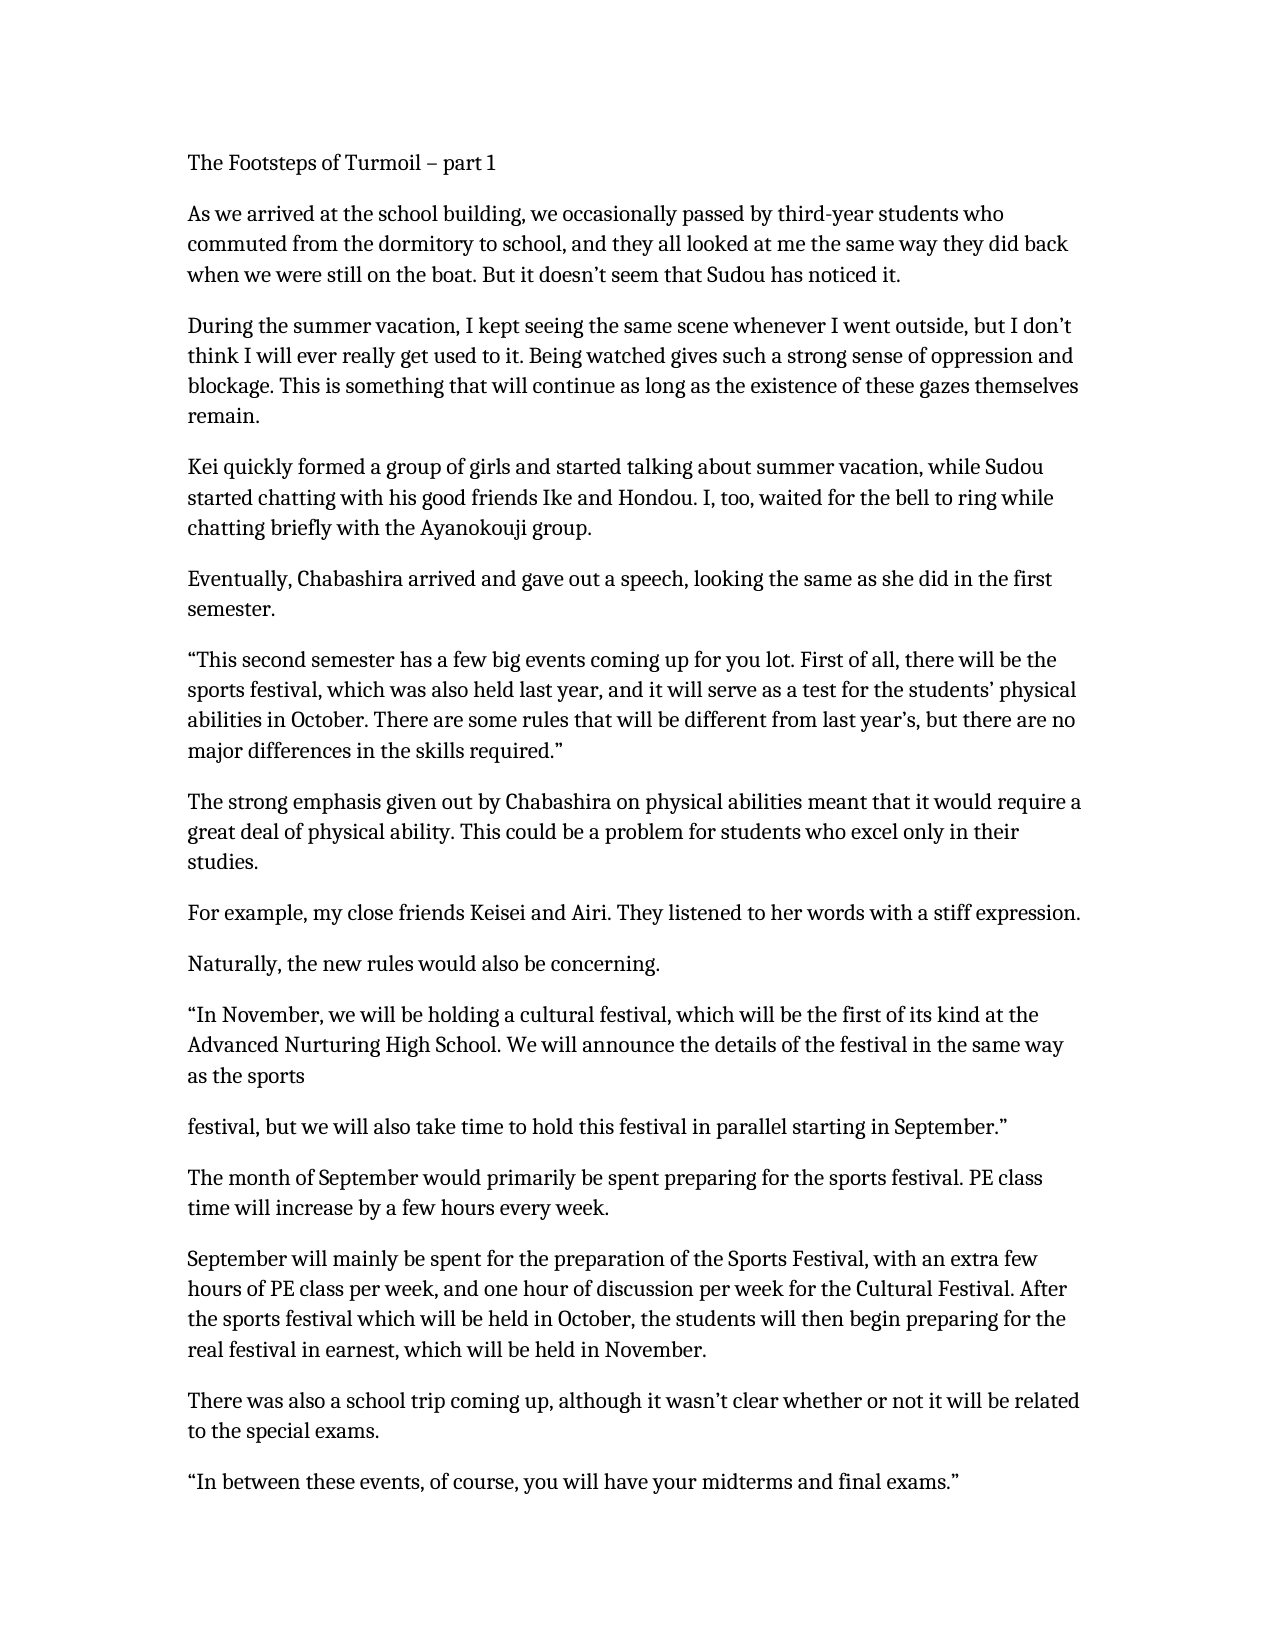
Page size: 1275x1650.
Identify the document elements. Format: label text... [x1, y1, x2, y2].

text Kei quickly formed a group of girls and started talking about summer vacation, while Sudou started chatting with his good friends Ike and Hondou. I, too, waited for the bell to ring while chatting briefly with the Ayanokouji group. [187, 454, 1087, 541]
text The month of September would primarily be spent preparing for the sports festival. PE class time will increase by a few hours every week. [187, 1164, 1087, 1221]
text The strong emphasis given out by Chabashira on physical abilities meant that it would require a great deal of physical ability. This could be a problem for students who excel only in their studies. [187, 788, 1087, 875]
text During the summer vacation, I kept seeing the same scene whenever I went outside, but I don’t think I will ever really get used to it. Being watched gives such a strong sense of oppression and blockage. This is something that will continue as long as the existence of these gazes themselves remain. [187, 312, 1087, 429]
text “In November, we will be holding a cultural festival, which will be the first of its kind at the Advanced Nurturing High School. We will announce the details of the festival in the same way as the sports [187, 1002, 1087, 1089]
text festival, but we will also take time to hold this festival in parallel starting in September.” [187, 1113, 1087, 1140]
text There was also a school trip coming up, although it wasn’t clear whether or not it will be related to the special exams. [187, 1387, 1087, 1444]
text “This second semester has a few big events coming up for you lot. First of all, there will be the sports festival, which was also held last year, and it will serve as a test for the students’ physical abilities in October. There are some rules that will be different from last year’s, but there are no major differences in the skills required.” [187, 647, 1087, 764]
text For example, my close friends Keisei and Airi. They listened to her words with a stiff expression. [187, 900, 1087, 926]
text Naturally, the new rules would also be concerning. [187, 951, 1087, 977]
text As we arrived at the school building, we occasionally passed by third-year students who commuted from the dormitory to school, and they all looked at me the same way they did back when we were still on the boat. But it doesn’t seem that Sudou has noticed it. [187, 201, 1087, 288]
text The Footsteps of Turmoil – part 1 [187, 150, 1087, 176]
text “In between these events, of course, you will have your midterms and final exams.” [187, 1469, 1087, 1495]
text September will mainly be spent for the preparation of the Sports Festival, with an extra few hours of PE class per week, and one hour of discussion per week for the Cultural Festival. After the sports festival which will be held in October, the students will then begin preparing for the real festival in earnest, which will be held in November. [187, 1246, 1087, 1363]
text Eventually, Chabashira arrived and gave out a speech, looking the same as she did in the first semester. [187, 566, 1087, 622]
